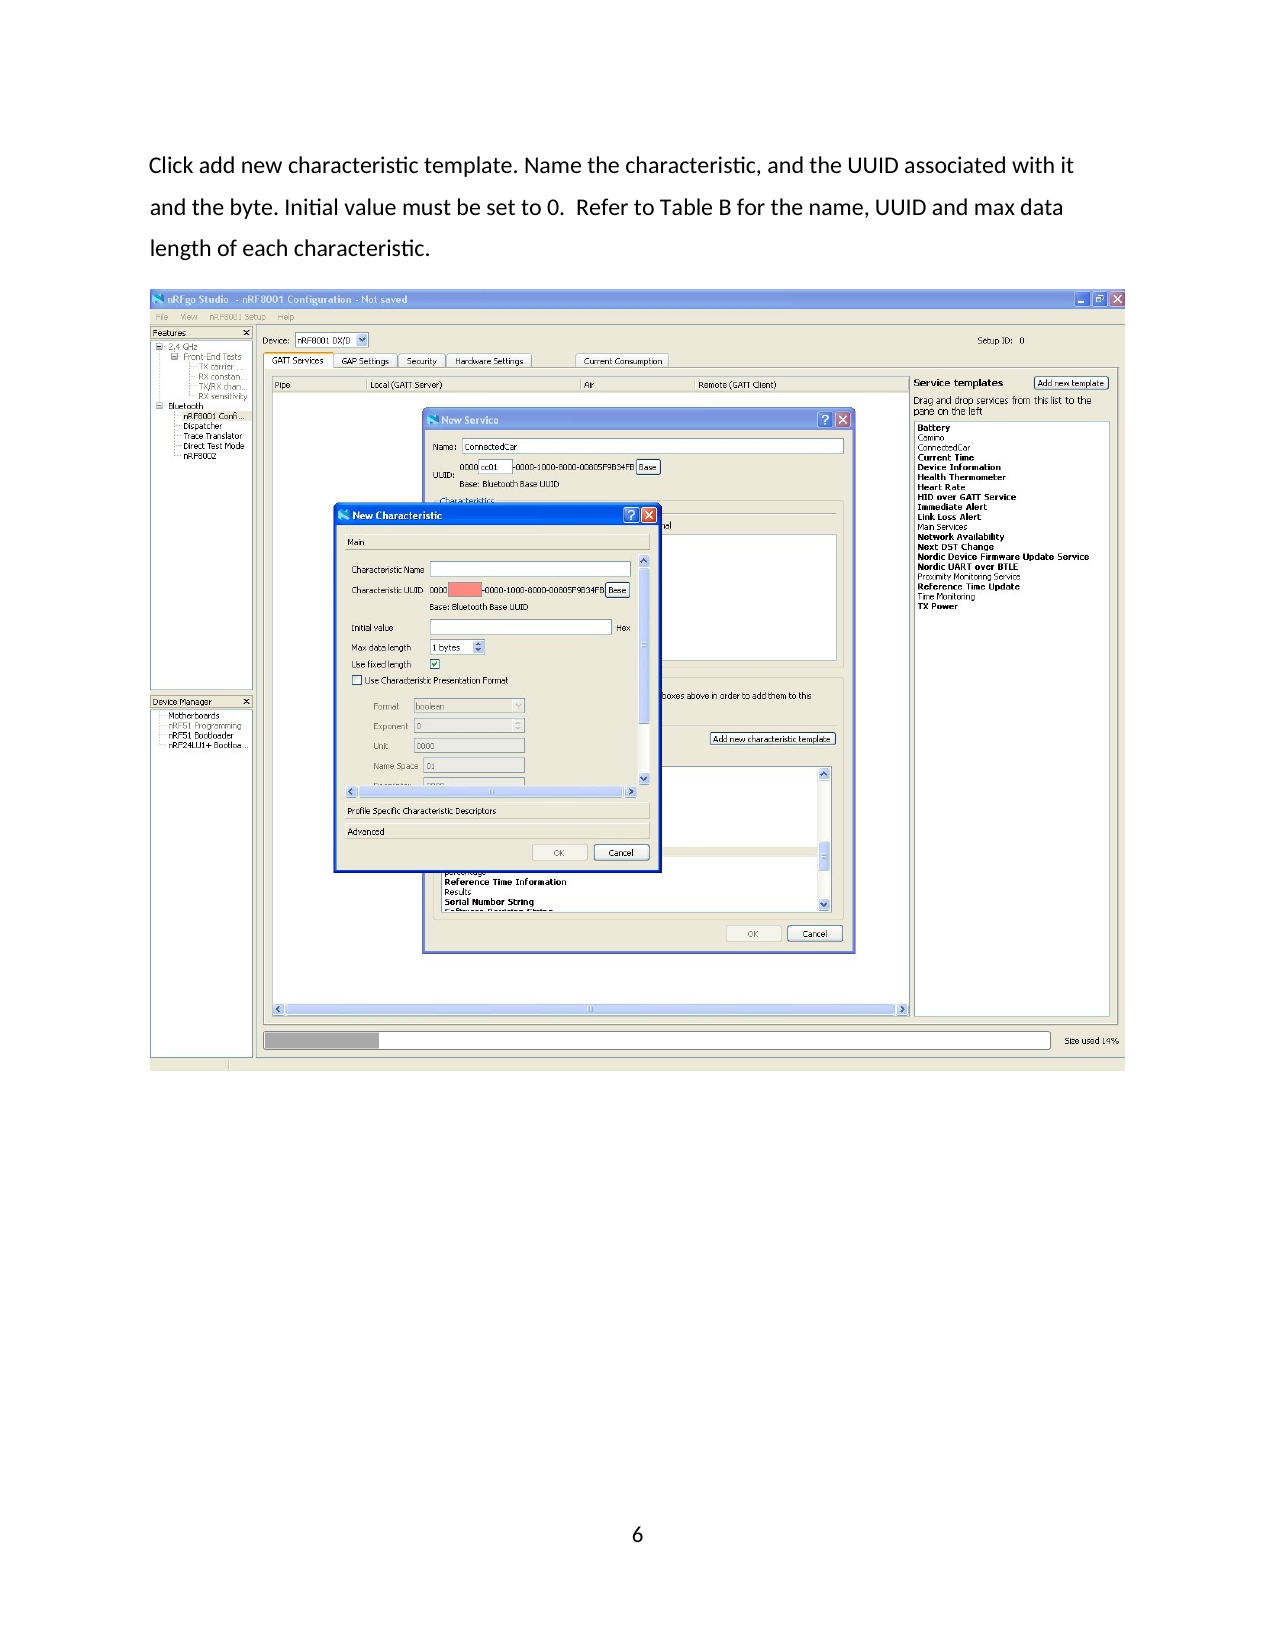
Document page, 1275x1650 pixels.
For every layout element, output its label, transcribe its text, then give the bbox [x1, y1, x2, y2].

text Click add new characteristic template. Name the characteristic, and the UUID associated with it and the byte. Initial value must be set to 0. Refer to Table B for the name, UUID and max data length of each characteristic. [148, 150, 1096, 262]
picture [150, 289, 1125, 1071]
